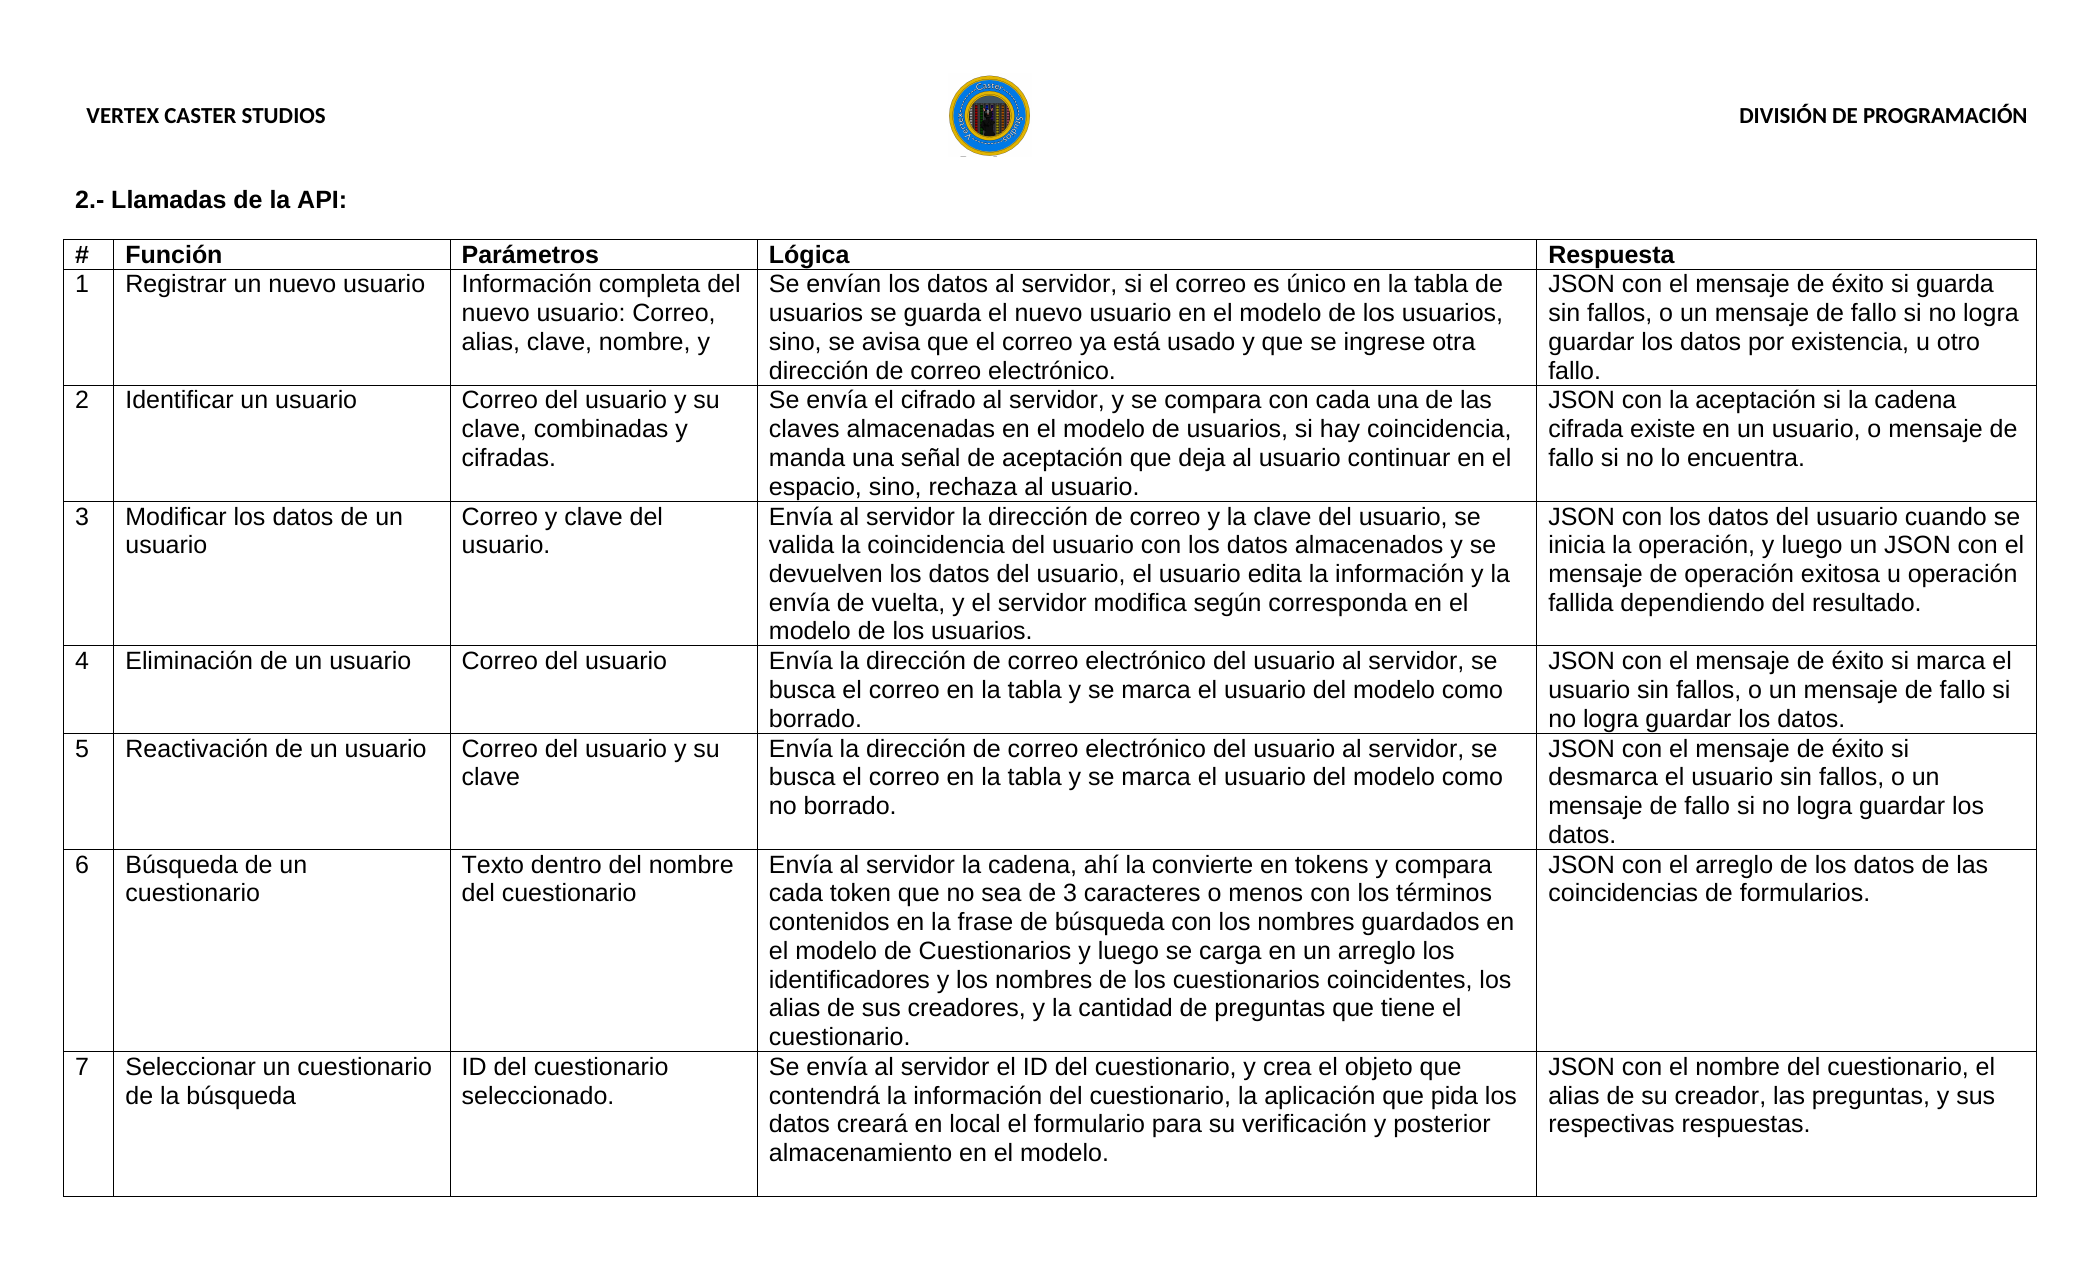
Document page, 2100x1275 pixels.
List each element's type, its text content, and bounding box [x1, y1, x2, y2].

table_cell JSON con la aceptación si la cadena cifrada existe en un usuario, o mensaje de fallo si no lo encuentra. [1537, 386, 2036, 501]
table_cell 4 [64, 646, 113, 733]
table_cell 7 [64, 1052, 113, 1196]
table_cell Correo del usuario y su clave, combinadas y cifradas. [451, 386, 757, 501]
table_header Parámetros [451, 240, 757, 268]
table_header Lógica [758, 240, 1536, 268]
table_header Función [114, 240, 450, 268]
table_cell ID del cuestionario seleccionado. [451, 1052, 757, 1196]
table_cell Búsqueda de un cuestionario [114, 850, 450, 1051]
table_cell Envía la dirección de correo electrónico del usuario al servidor, se busca el correo en la tabla y se marca el usuario del modelo como borrado. [758, 646, 1536, 733]
table_cell Envía al servidor la cadena, ahí la convierte en tokens y compara cada token que no sea de 3 caracteres o menos con los términos contenidos en la frase de búsqueda con los nombres guardados en el modelo de Cuestionarios y luego se carga en un arreglo los identificadores y los nombres de los cuestionarios coincidentes, los alias de sus creadores, y la cantidad de preguntas que tiene el cuestionario. [758, 850, 1536, 1051]
table_cell Envía la dirección de correo electrónico del usuario al servidor, se busca el correo en la tabla y se marca el usuario del modelo como no borrado. [758, 734, 1536, 849]
table_cell JSON con el mensaje de éxito si guarda sin fallos, o un mensaje de fallo si no logra guardar los datos por existencia, u otro fallo. [1537, 270, 2036, 384]
text 2.- Llamadas de la API: [75, 185, 2025, 213]
table_cell Texto dentro del nombre del cuestionario [451, 850, 757, 1051]
table_cell Se envía el cifrado al servidor, y se compara con cada una de las claves almacenadas en el modelo de usuarios, si hay coincidencia, manda una señal de aceptación que deja al usuario continuar en el espacio, sino, rechaza al usuario. [758, 386, 1536, 501]
table_cell Reactivación de un usuario [114, 734, 450, 849]
table_cell Modificar los datos de un usuario [114, 502, 450, 645]
table_header # [64, 240, 113, 268]
table_cell Envía al servidor la dirección de correo y la clave del usuario, se valida la coincidencia del usuario con los datos almacenados y se devuelven los datos del usuario, el usuario edita la información y la envía de vuelta, y el servidor modifica según corresponda en el modelo de los usuarios. [758, 502, 1536, 645]
table_cell JSON con el mensaje de éxito si desmarca el usuario sin fallos, o un mensaje de fallo si no logra guardar los datos. [1537, 734, 2036, 849]
table_header Respuesta [1537, 240, 2036, 268]
table_cell Correo y clave del usuario. [451, 502, 757, 645]
table_cell 6 [64, 850, 113, 1051]
table_cell Seleccionar un cuestionario de la búsqueda [114, 1052, 450, 1196]
table_cell Correo del usuario [451, 646, 757, 733]
table_cell JSON con el nombre del cuestionario, el alias de su creador, las preguntas, y sus respectivas respuestas. [1537, 1052, 2036, 1196]
table_cell 1 [64, 270, 113, 384]
table_cell JSON con el arreglo de los datos de las coincidencias de formularios. [1537, 850, 2036, 1051]
picture [948, 73, 1032, 157]
table_cell 2 [64, 386, 113, 501]
table_cell Se envían los datos al servidor, si el correo es único en la tabla de usuarios se guarda el nuevo usuario en el modelo de los usuarios, sino, se avisa que el correo ya está usado y que se ingrese otra dirección de correo electrónico. [758, 270, 1536, 384]
table_cell Identificar un usuario [114, 386, 450, 501]
table_cell 3 [64, 502, 113, 645]
table_cell 5 [64, 734, 113, 849]
table_cell JSON con el mensaje de éxito si marca el usuario sin fallos, o un mensaje de fallo si no logra guardar los datos. [1537, 646, 2036, 733]
table_cell Información completa del nuevo usuario: Correo, alias, clave, nombre, y [451, 270, 757, 384]
table_cell JSON con los datos del usuario cuando se inicia la operación, y luego un JSON con el mensaje de operación exitosa u operación fallida dependiendo del resultado. [1537, 502, 2036, 645]
table_cell Eliminación de un usuario [114, 646, 450, 733]
table_cell Registrar un nuevo usuario [114, 270, 450, 384]
table_cell Se envía al servidor el ID del cuestionario, y crea el objeto que contendrá la información del cuestionario, la aplicación que pida los datos creará en local el formulario para su verificación y posterior almacenamiento en el modelo. [758, 1052, 1536, 1196]
table_cell Correo del usuario y su clave [451, 734, 757, 849]
